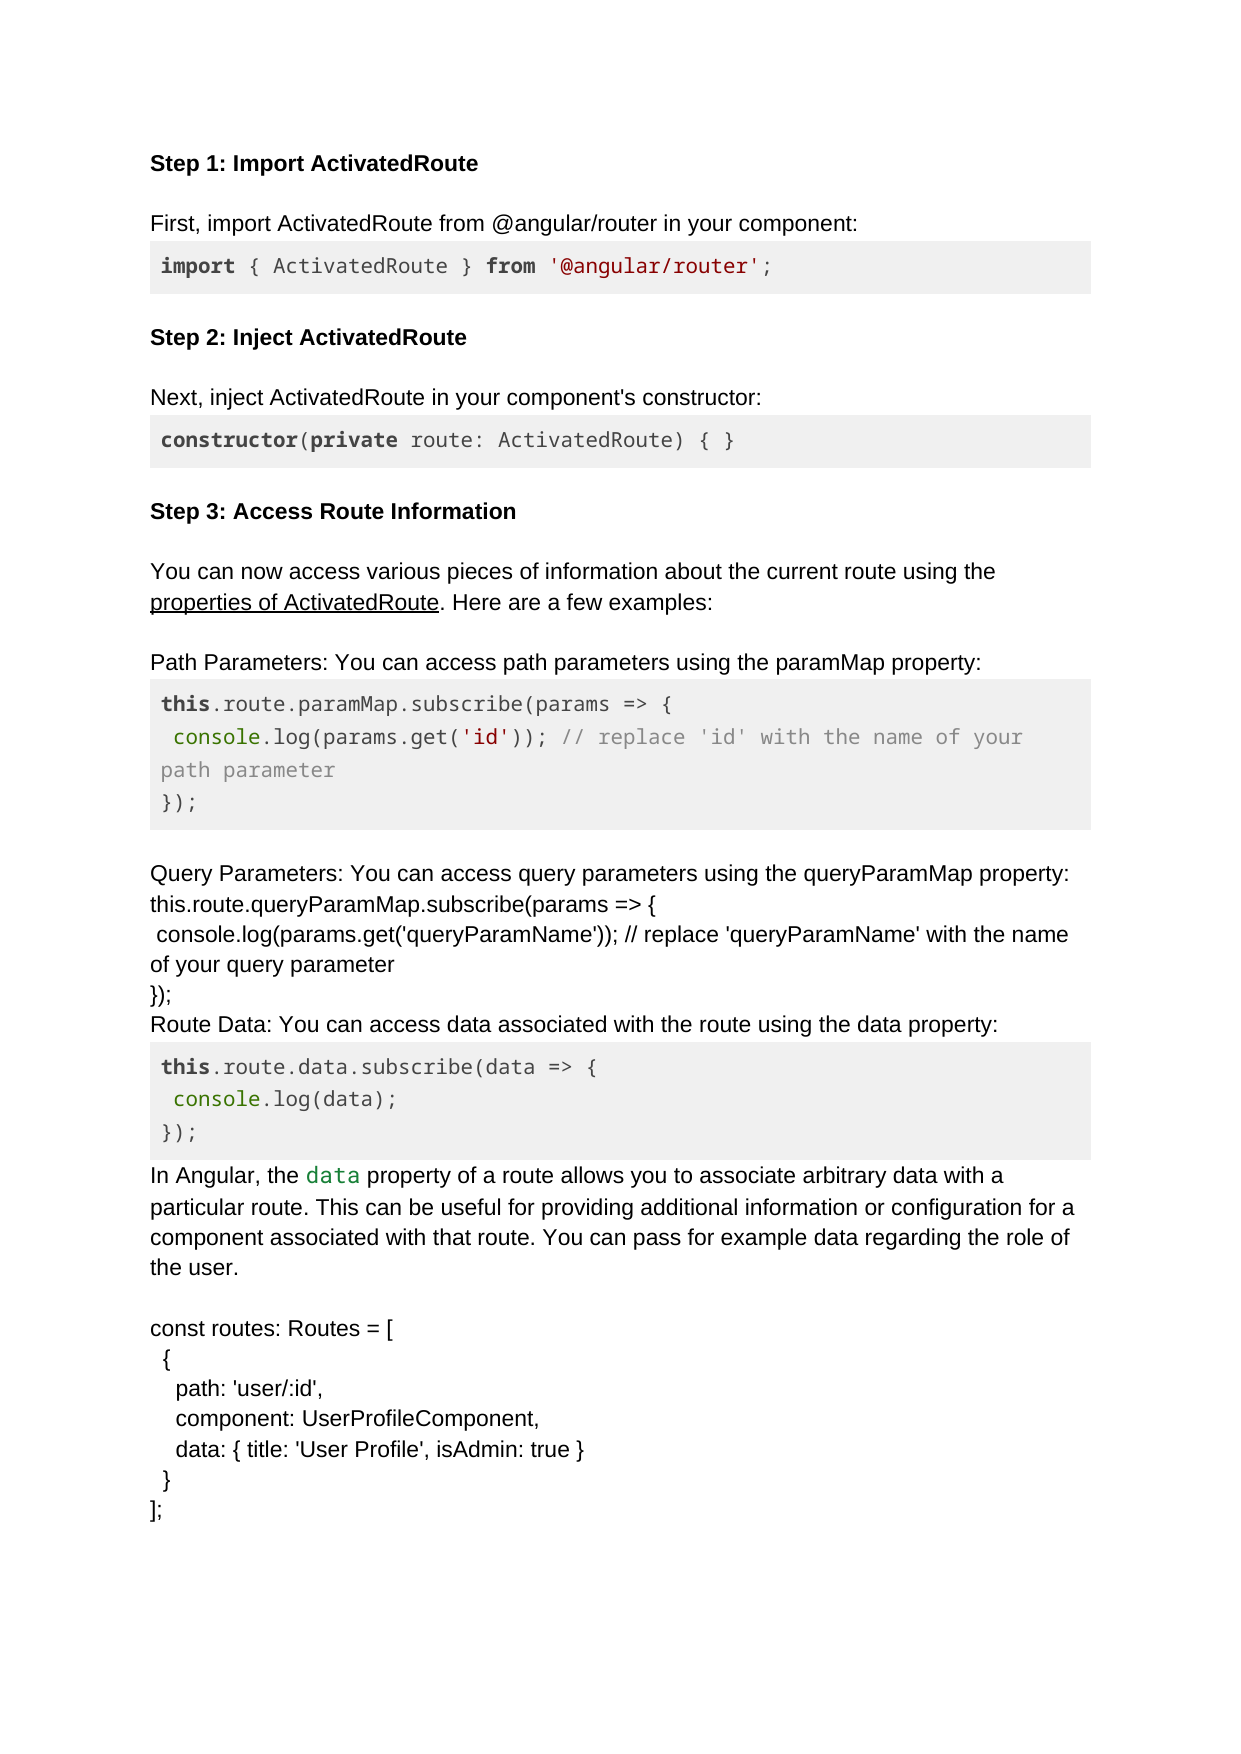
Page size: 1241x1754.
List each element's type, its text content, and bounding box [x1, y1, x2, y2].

table_header this.route.paramMap.subscribe(params => { console.log(params.get('id')); // replace 'id' with the name of your path parameter }); [150, 679, 1091, 830]
text }); [150, 981, 1090, 1007]
table_header import { ActivatedRoute } from '@angular/router'; [150, 241, 1091, 294]
text const routes: Routes = [ [150, 1315, 1090, 1341]
text Route Data: You can access data associated with the route using the data property: [150, 1011, 1090, 1038]
text path: 'user/:id', [150, 1375, 1090, 1402]
text console.log(params.get('queryParamName')); // replace 'queryParamName' with the name of your query parameter [150, 921, 1090, 977]
text In Angular, the data property of a route allows you to associate arbitrary data with a particular route. This can be useful for providing additional information or configuration for a component associated with that route. You can pass for example data regarding the role of the user. [150, 1160, 1090, 1281]
text Query Parameters: You can access query parameters using the queryParamMap property: [150, 860, 1090, 887]
text First, import ActivatedRoute from @angular/router in your component: [150, 210, 1090, 237]
text Next, inject ActivatedRoute in your component's constructor: [150, 384, 1090, 411]
text this.route.queryParamMap.subscribe(params => { [150, 891, 1090, 917]
table_header constructor(private route: ActivatedRoute) { } [150, 415, 1091, 468]
text Step 1: Import ActivatedRoute [150, 150, 1090, 176]
text } [150, 1466, 1090, 1492]
text ]; [150, 1496, 1090, 1522]
table_header this.route.data.subscribe(data => { console.log(data); }); [150, 1042, 1091, 1160]
text { [150, 1345, 1090, 1371]
text Path Parameters: You can access path parameters using the paramMap property: [150, 649, 1090, 675]
text You can now access various pieces of information about the current route using the properties of ActivatedRoute. Here are a few examples: [150, 558, 1090, 615]
text Step 2: Inject ActivatedRoute [150, 324, 1090, 350]
text data: { title: 'User Profile', isAdmin: true } [150, 1436, 1090, 1462]
text component: UserProfileComponent, [150, 1405, 1090, 1432]
text Step 3: Access Route Information [150, 498, 1090, 524]
